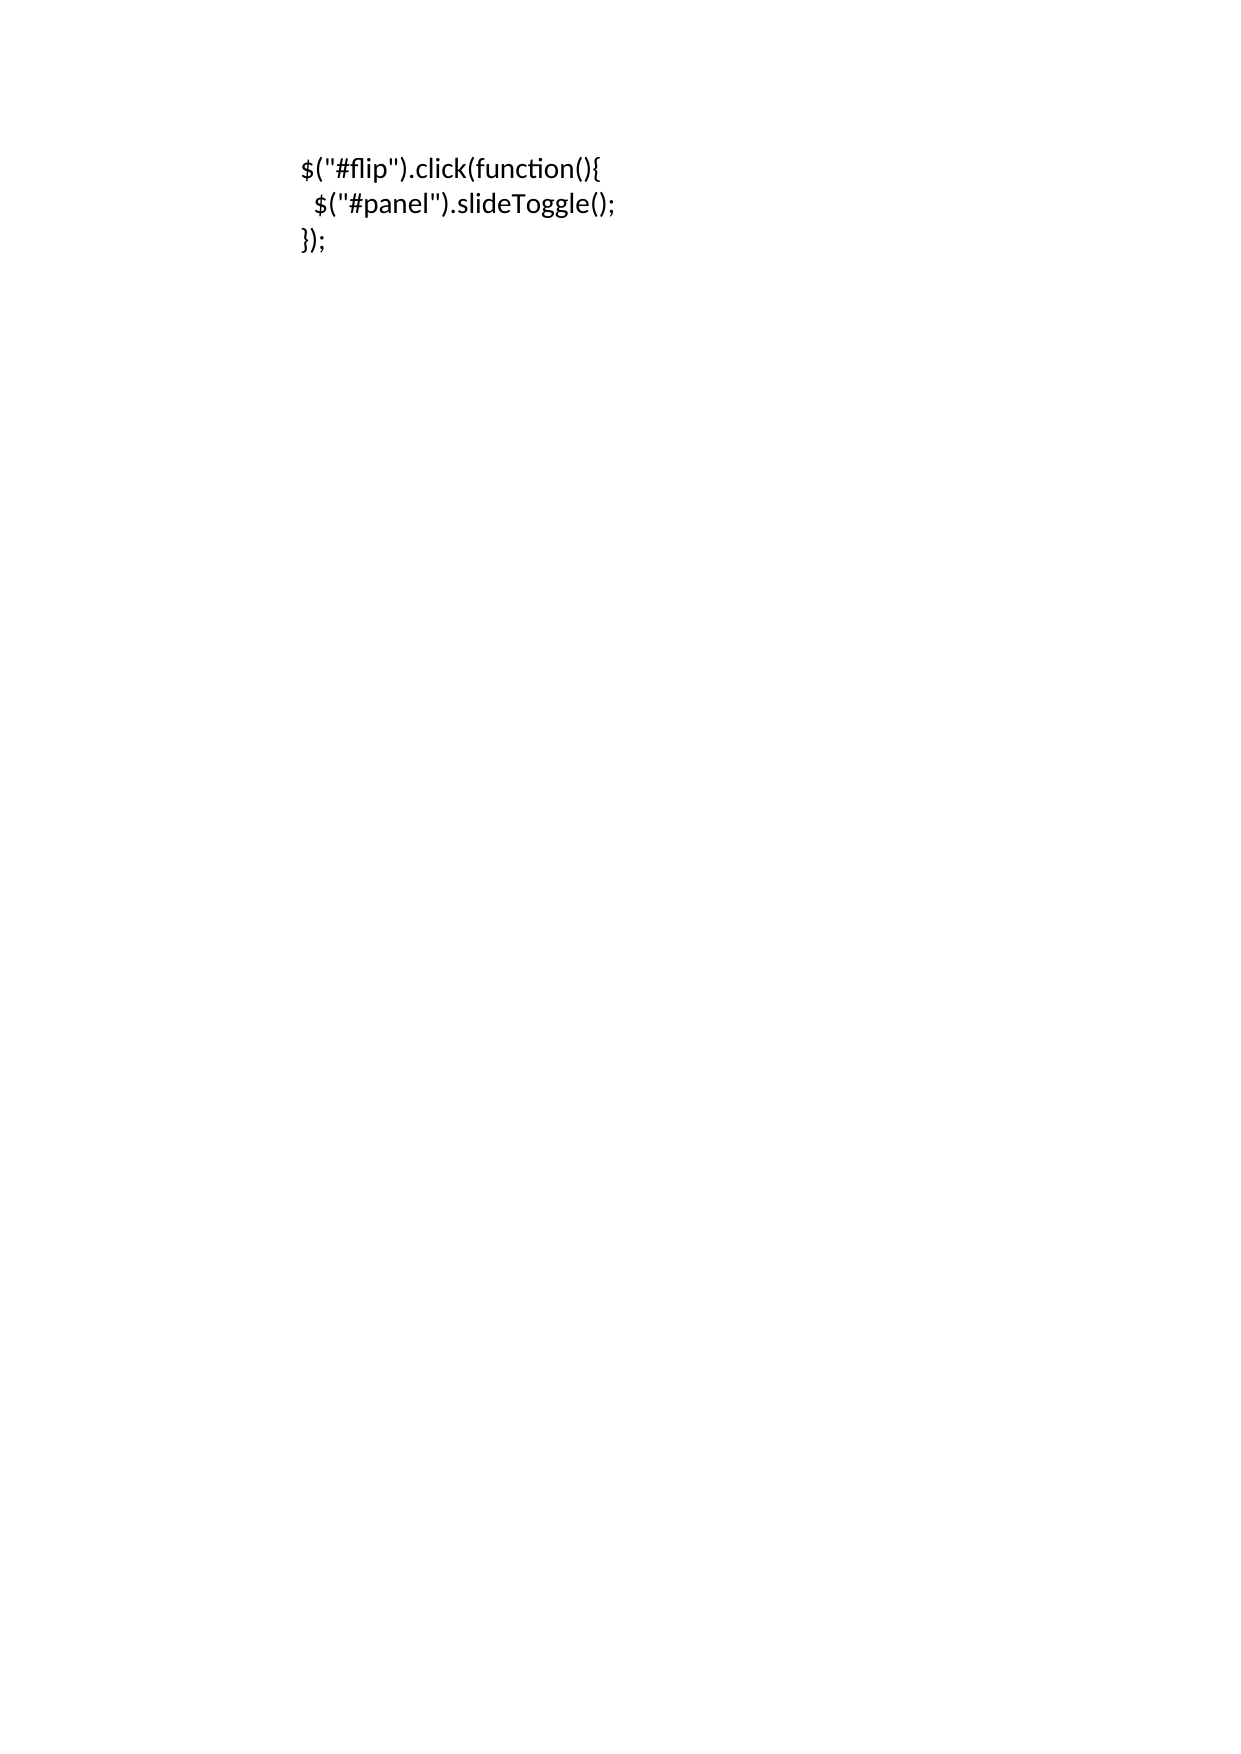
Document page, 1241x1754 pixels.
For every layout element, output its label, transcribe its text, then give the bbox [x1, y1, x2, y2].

subtitle $("#flip").click(function(){ $("#panel").slideToggle(); }); [326, 150, 1090, 257]
